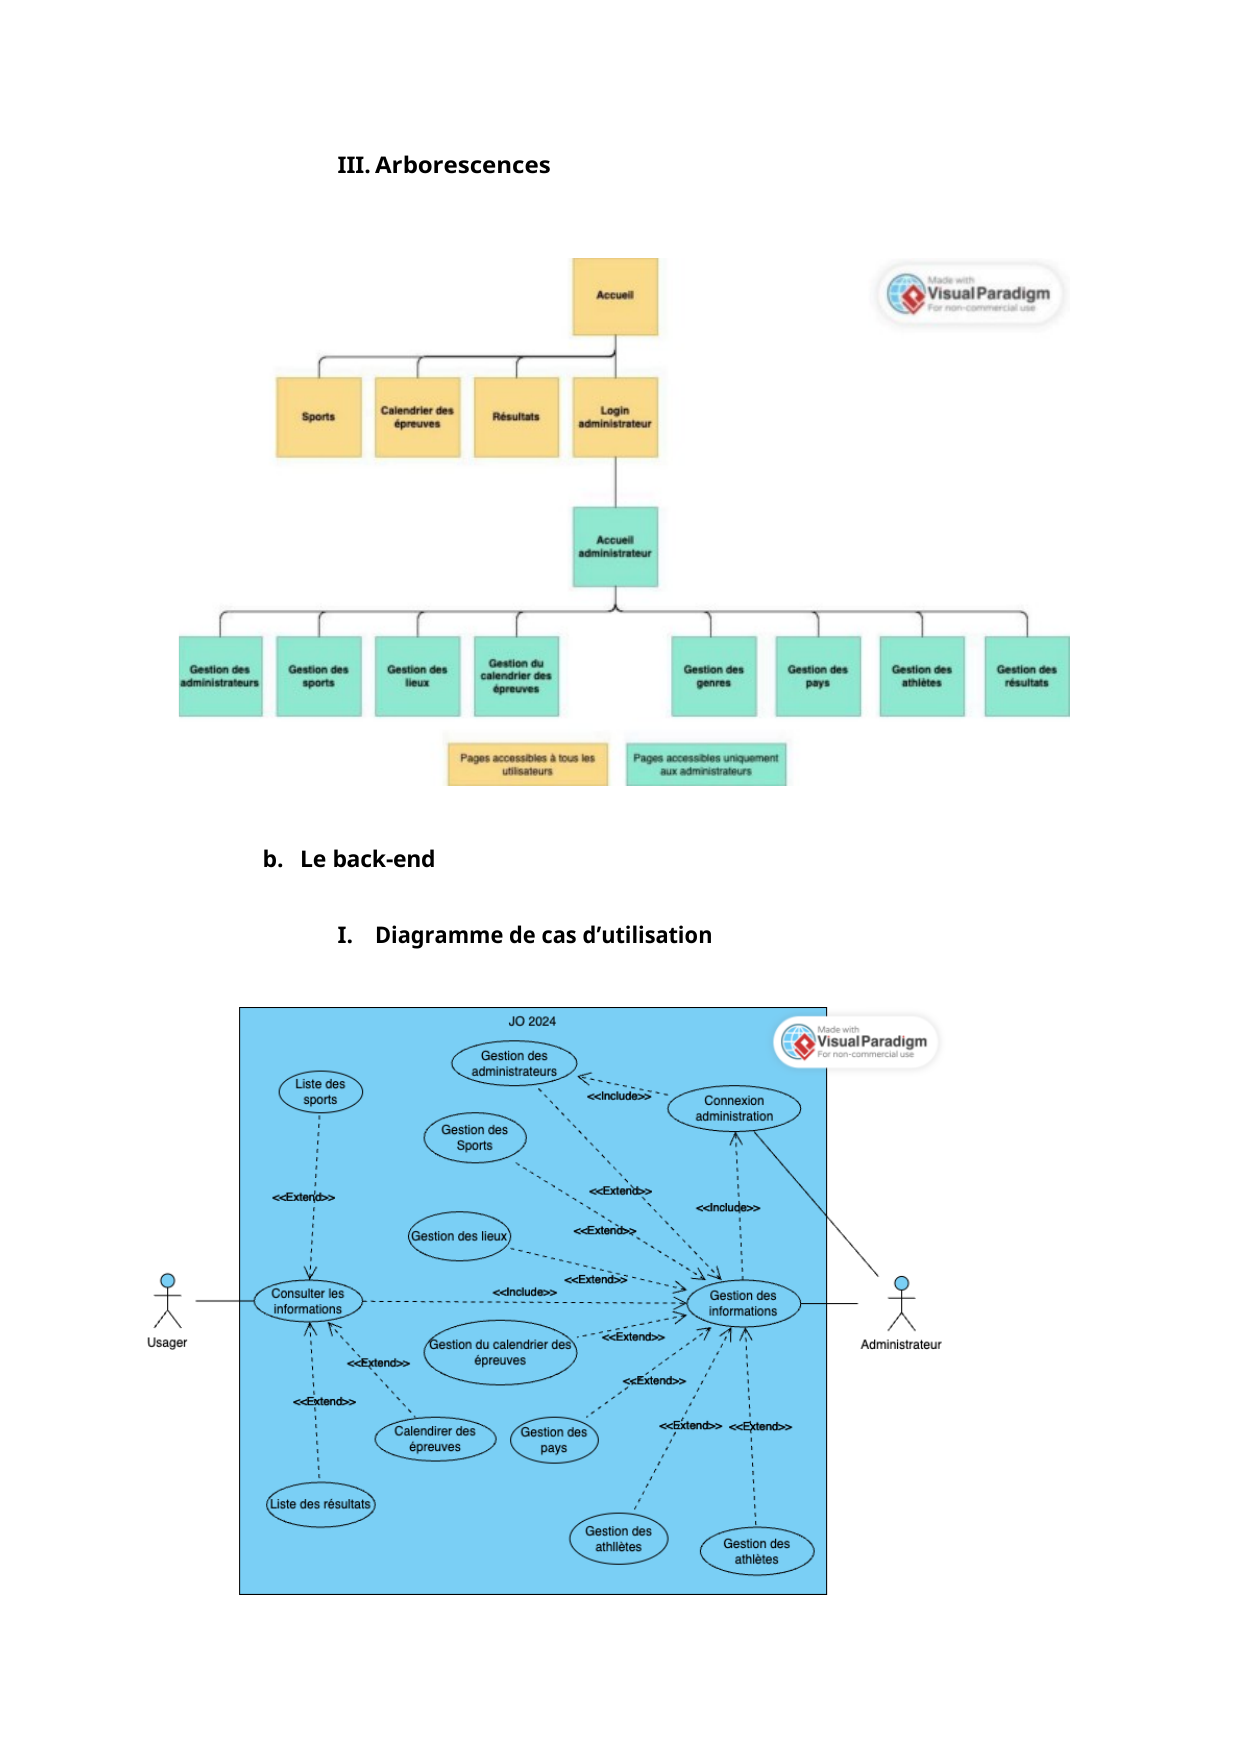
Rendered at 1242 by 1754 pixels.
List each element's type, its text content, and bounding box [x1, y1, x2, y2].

picture [178, 258, 1070, 786]
list Diagramme de cas d’utilisation [337, 918, 1104, 950]
list Arborescences [337, 149, 1104, 181]
picture [139, 1007, 946, 1595]
subtitle Le back-end [262, 842, 1104, 874]
